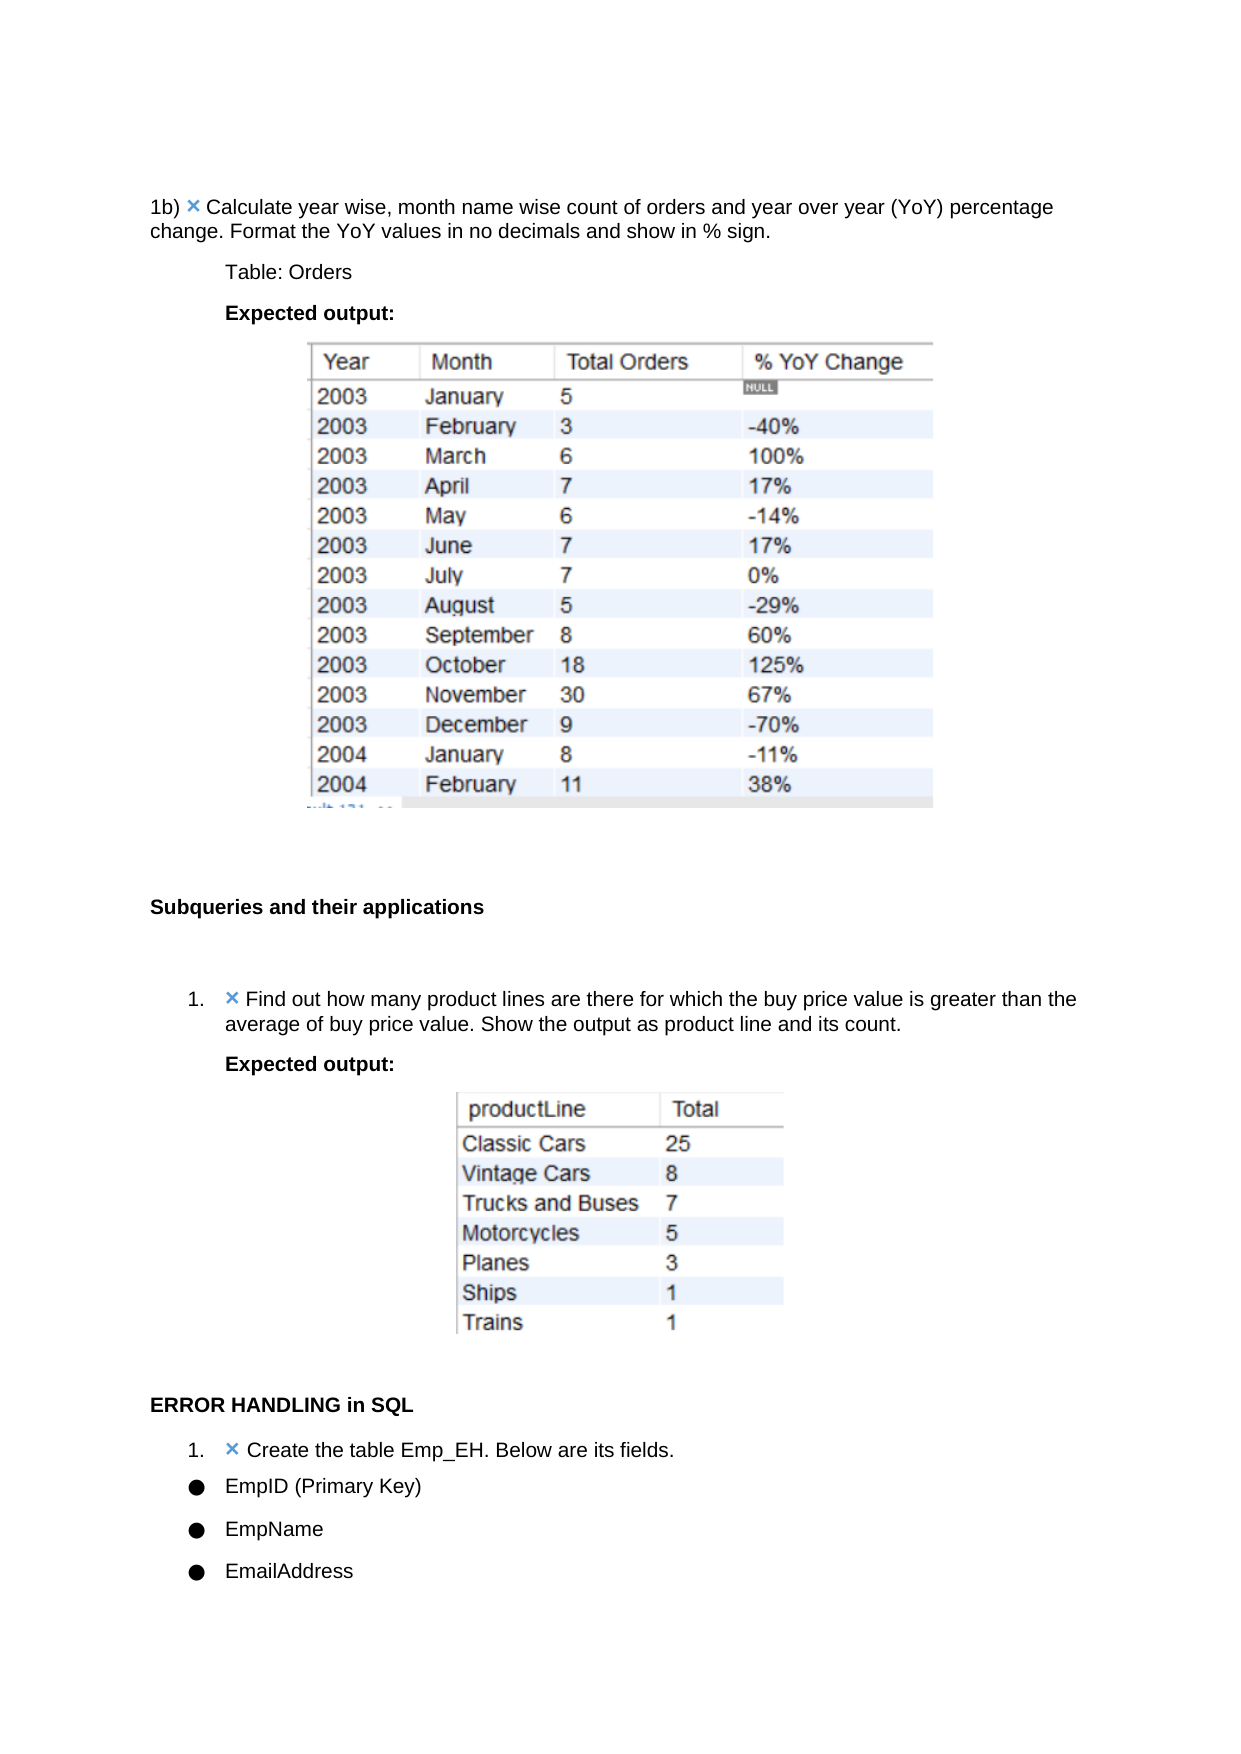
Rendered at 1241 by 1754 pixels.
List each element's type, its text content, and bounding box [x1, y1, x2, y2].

list EmpID (Primary Key) [187, 1462, 1090, 1505]
text 1b) × Calculate year wise, month name wise count of orders and year over year (YoY) percentage change. Format the YoY values in no decimals and show in % sign. [150, 191, 1090, 243]
list × Find out how many product lines are there for which the buy price value is greater than the average of buy price value. Show the output as product line and its count. [187, 983, 1090, 1035]
list × Create the table Emp_EH. Below are its fields. [187, 1434, 1090, 1462]
list EmailAddress [187, 1548, 1090, 1591]
text Subqueries and their applications [150, 895, 1090, 919]
text Expected output: [225, 301, 1090, 324]
picture [456, 1092, 784, 1334]
text Expected output: [225, 1052, 1090, 1076]
list EmpName [187, 1505, 1090, 1548]
text Table: Orders [225, 260, 1090, 284]
text ERROR HANDLING in SQL [150, 1393, 1090, 1417]
picture [307, 341, 934, 808]
